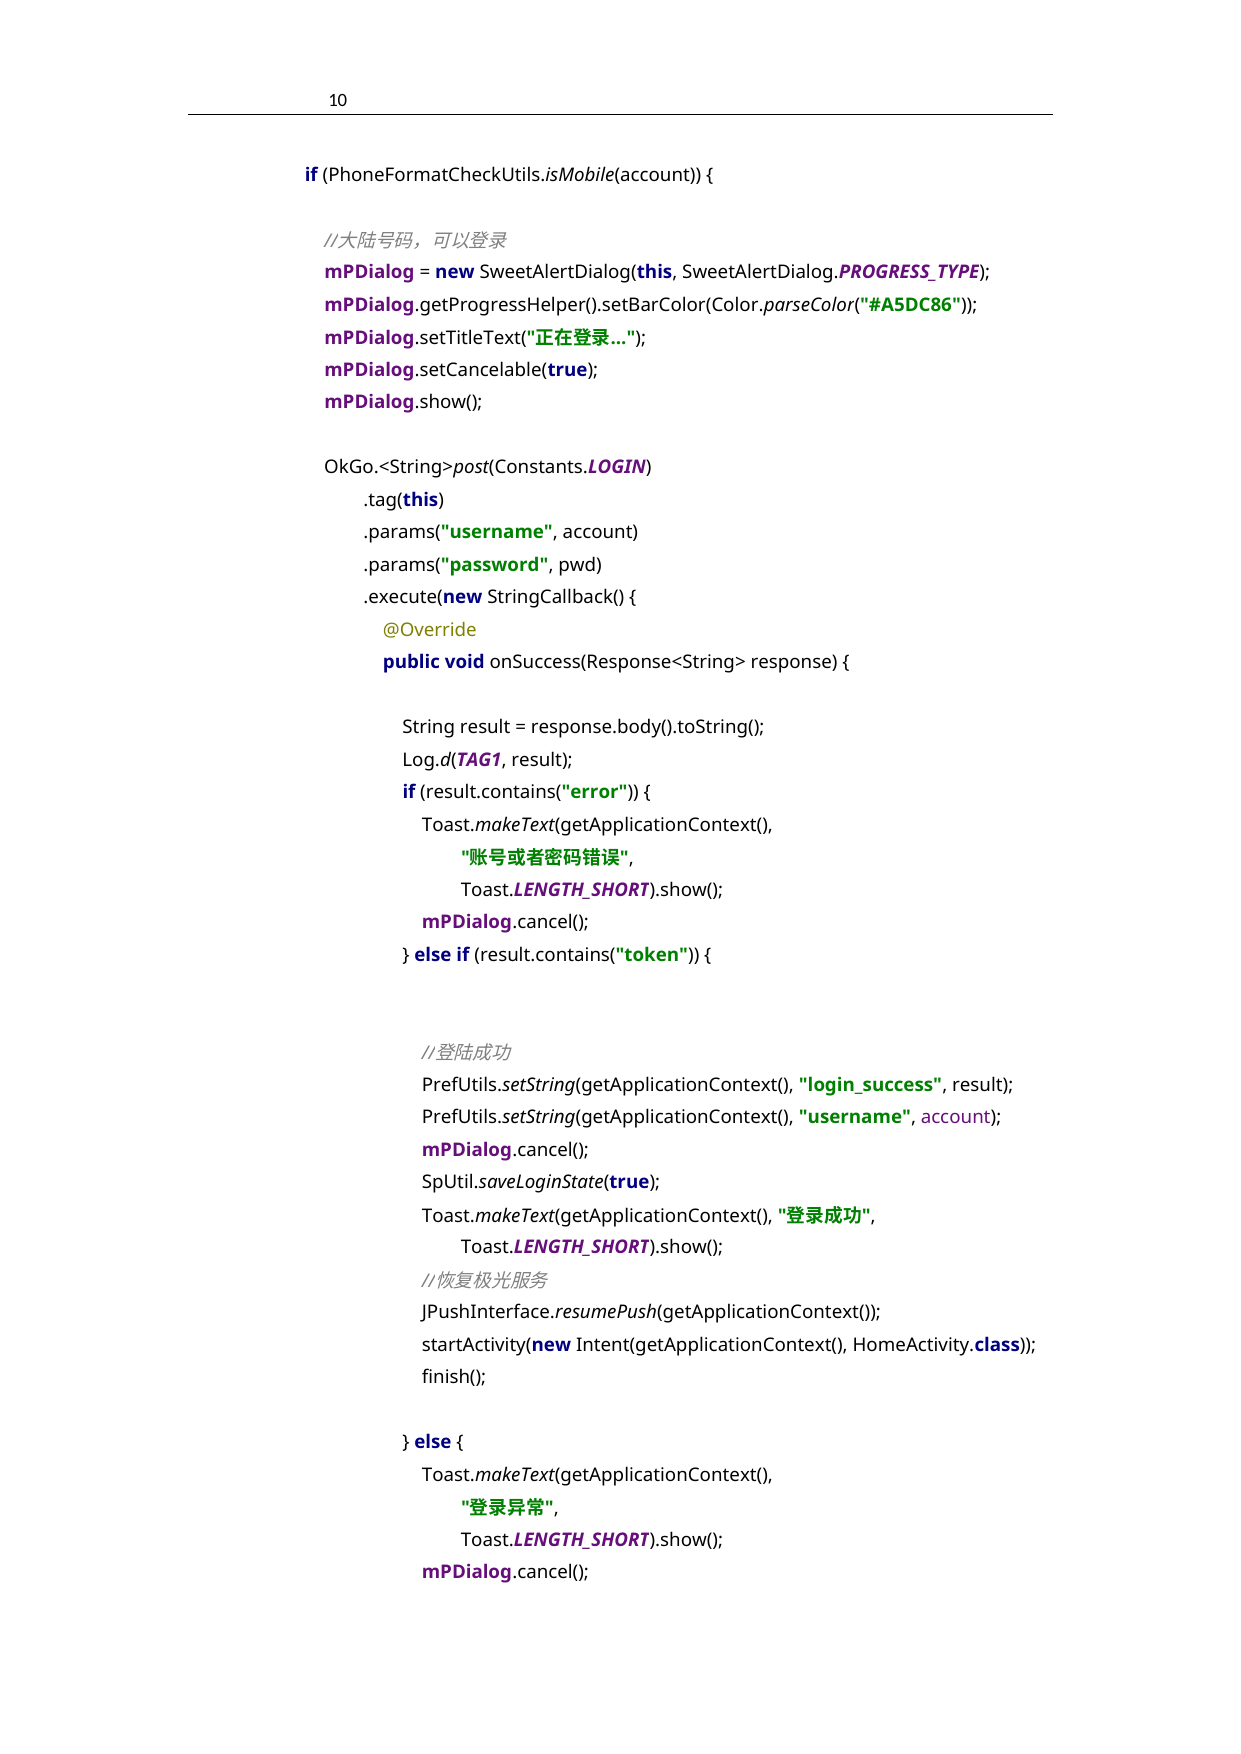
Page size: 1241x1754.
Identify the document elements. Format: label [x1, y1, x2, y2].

text [187, 125, 1053, 1588]
